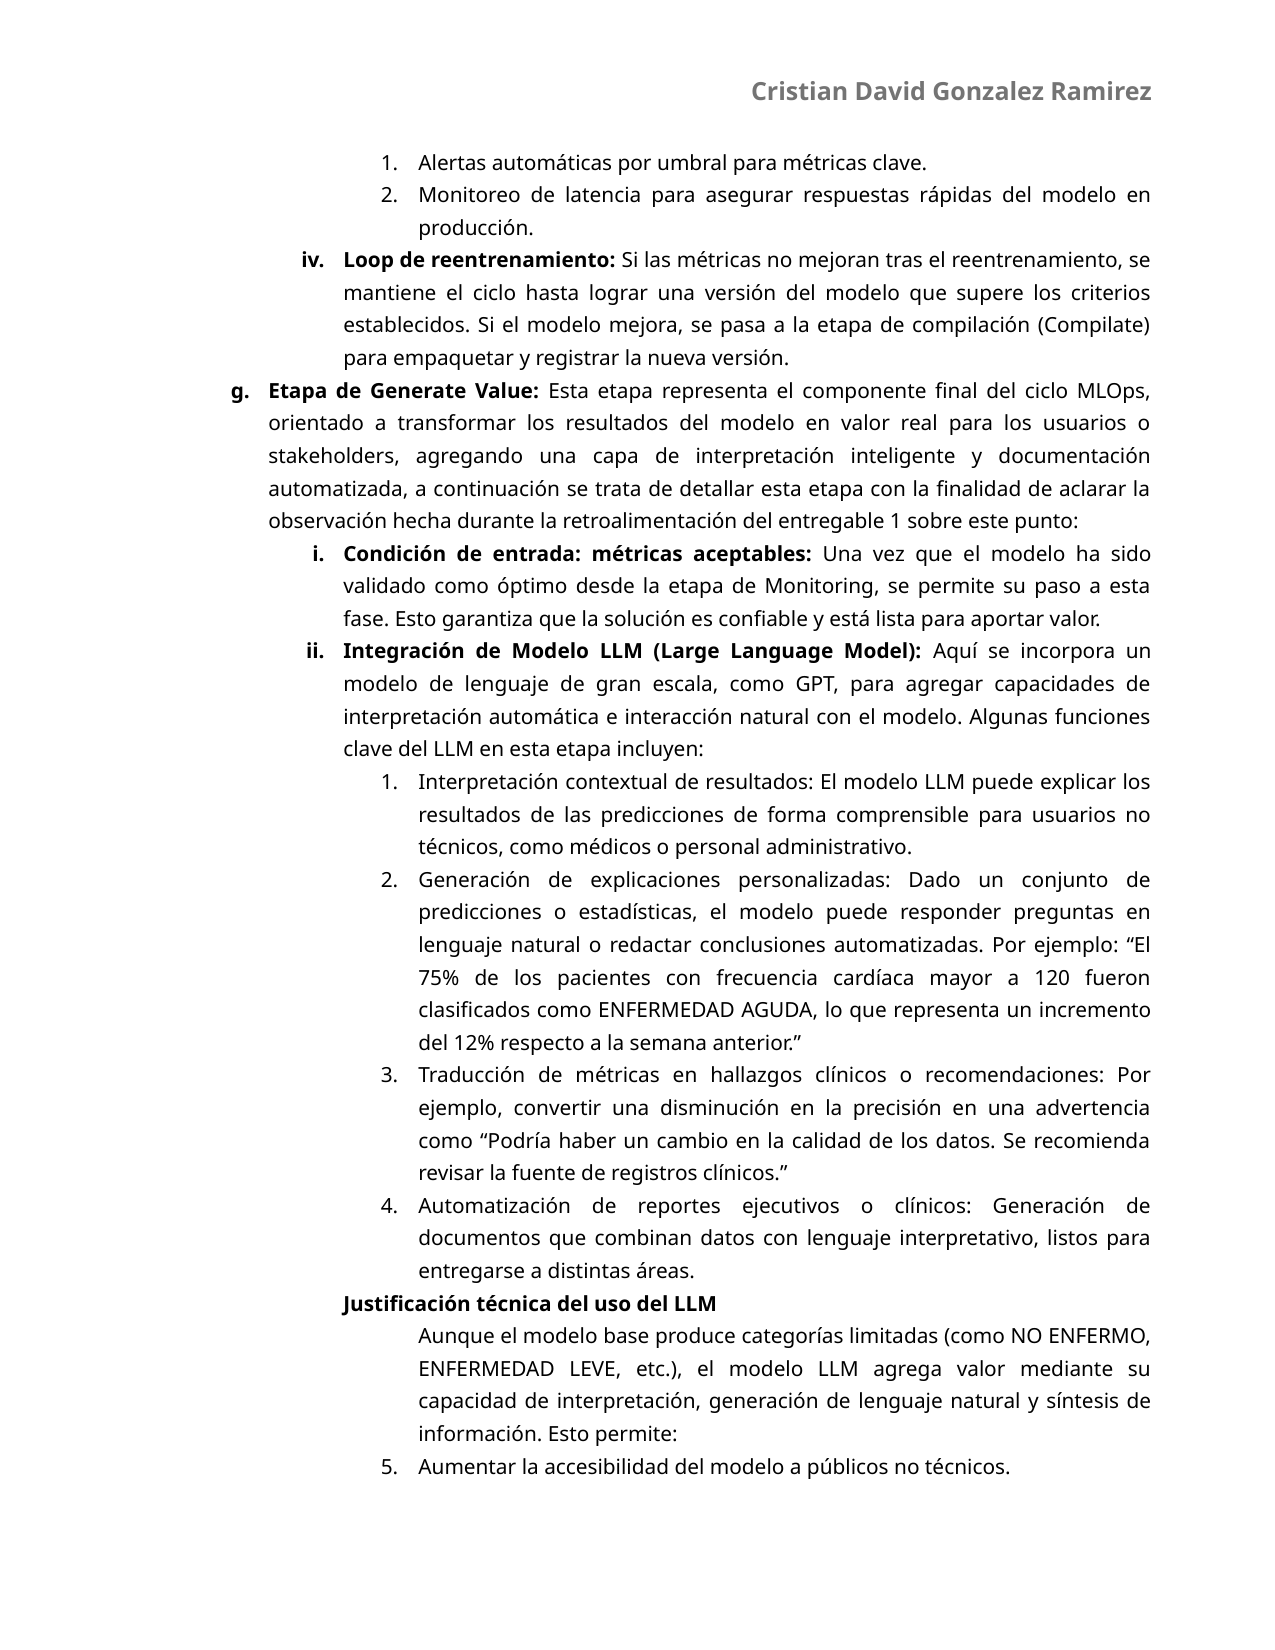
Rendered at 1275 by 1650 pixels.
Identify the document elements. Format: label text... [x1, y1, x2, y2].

list Etapa de Generate Value: Esta etapa representa el componente final del ciclo MLOps, orientado a transformar los resultados del modelo en valor real para los usuarios o stakeholders, agregando una capa de interpretación inteligente y documentación automatizada, a continuación se trata de detallar esta etapa con la finalidad de aclarar la observación hecha durante la retroalimentación del entregable 1 sobre este punto: [231, 376, 1152, 535]
list Traducción de métricas en hallazgos clínicos o recomendaciones: Por ejemplo, convertir una disminución en la precisión en una advertencia como “Podría haber un cambio en la calidad de los datos. Se recomienda revisar la fuente de registros clínicos.” [381, 1061, 1152, 1187]
list Interpretación contextual de resultados: El modelo LLM puede explicar los resultados de las predicciones de forma comprensible para usuarios no técnicos, como médicos o personal administrativo. [381, 767, 1152, 861]
list Monitoreo de latencia para asegurar respuestas rápidas del modelo en producción. [381, 180, 1152, 241]
list Loop de reentrenamiento: Si las métricas no mejoran tras el reentrenamiento, se mantiene el ciclo hasta lograr una versión del modelo que supere los criterios establecidos. Si el modelo mejora, se pasa a la etapa de compilación (Compilate) para empaquetar y registrar la nueva versión. [324, 245, 1152, 372]
list Generación de explicaciones personalizadas: Dado un conjunto de predicciones o estadísticas, el modelo puede responder preguntas en lenguaje natural o redactar conclusiones automatizadas. Por ejemplo: “El 75% de los pacientes con frecuencia cardíaca mayor a 120 fueron clasificados como ENFERMEDAD AGUDA, lo que representa un incremento del 12% respecto a la semana anterior.” [381, 865, 1152, 1056]
list Condición de entrada: métricas aceptables: Una vez que el modelo ha sido validado como óptimo desde la etapa de Monitoring, se permite su paso a esta fase. Esto garantiza que la solución es confiable y está lista para aportar valor. [324, 539, 1152, 632]
list Justificación técnica del uso del LLM [343, 1289, 1152, 1317]
list Aumentar la accesibilidad del modelo a públicos no técnicos. [381, 1452, 1152, 1480]
list Automatización de reportes ejecutivos o clínicos: Generación de documentos que combinan datos con lenguaje interpretativo, listos para entregarse a distintas áreas. [381, 1191, 1152, 1284]
list Alertas automáticas por umbral para métricas clave. [381, 148, 1152, 176]
list Integración de Modelo LLM (Large Language Model): Aquí se incorpora un modelo de lenguaje de gran escala, como GPT, para agregar capacidades de interpretación automática e interacción natural con el modelo. Algunas funciones clave del LLM en esta etapa incluyen: [324, 637, 1152, 763]
list Aunque el modelo base produce categorías limitadas (como NO ENFERMO, ENFERMEDAD LEVE, etc.), el modelo LLM agrega valor mediante su capacidad de interpretación, generación de lenguaje natural y síntesis de información. Esto permite: [418, 1321, 1152, 1448]
